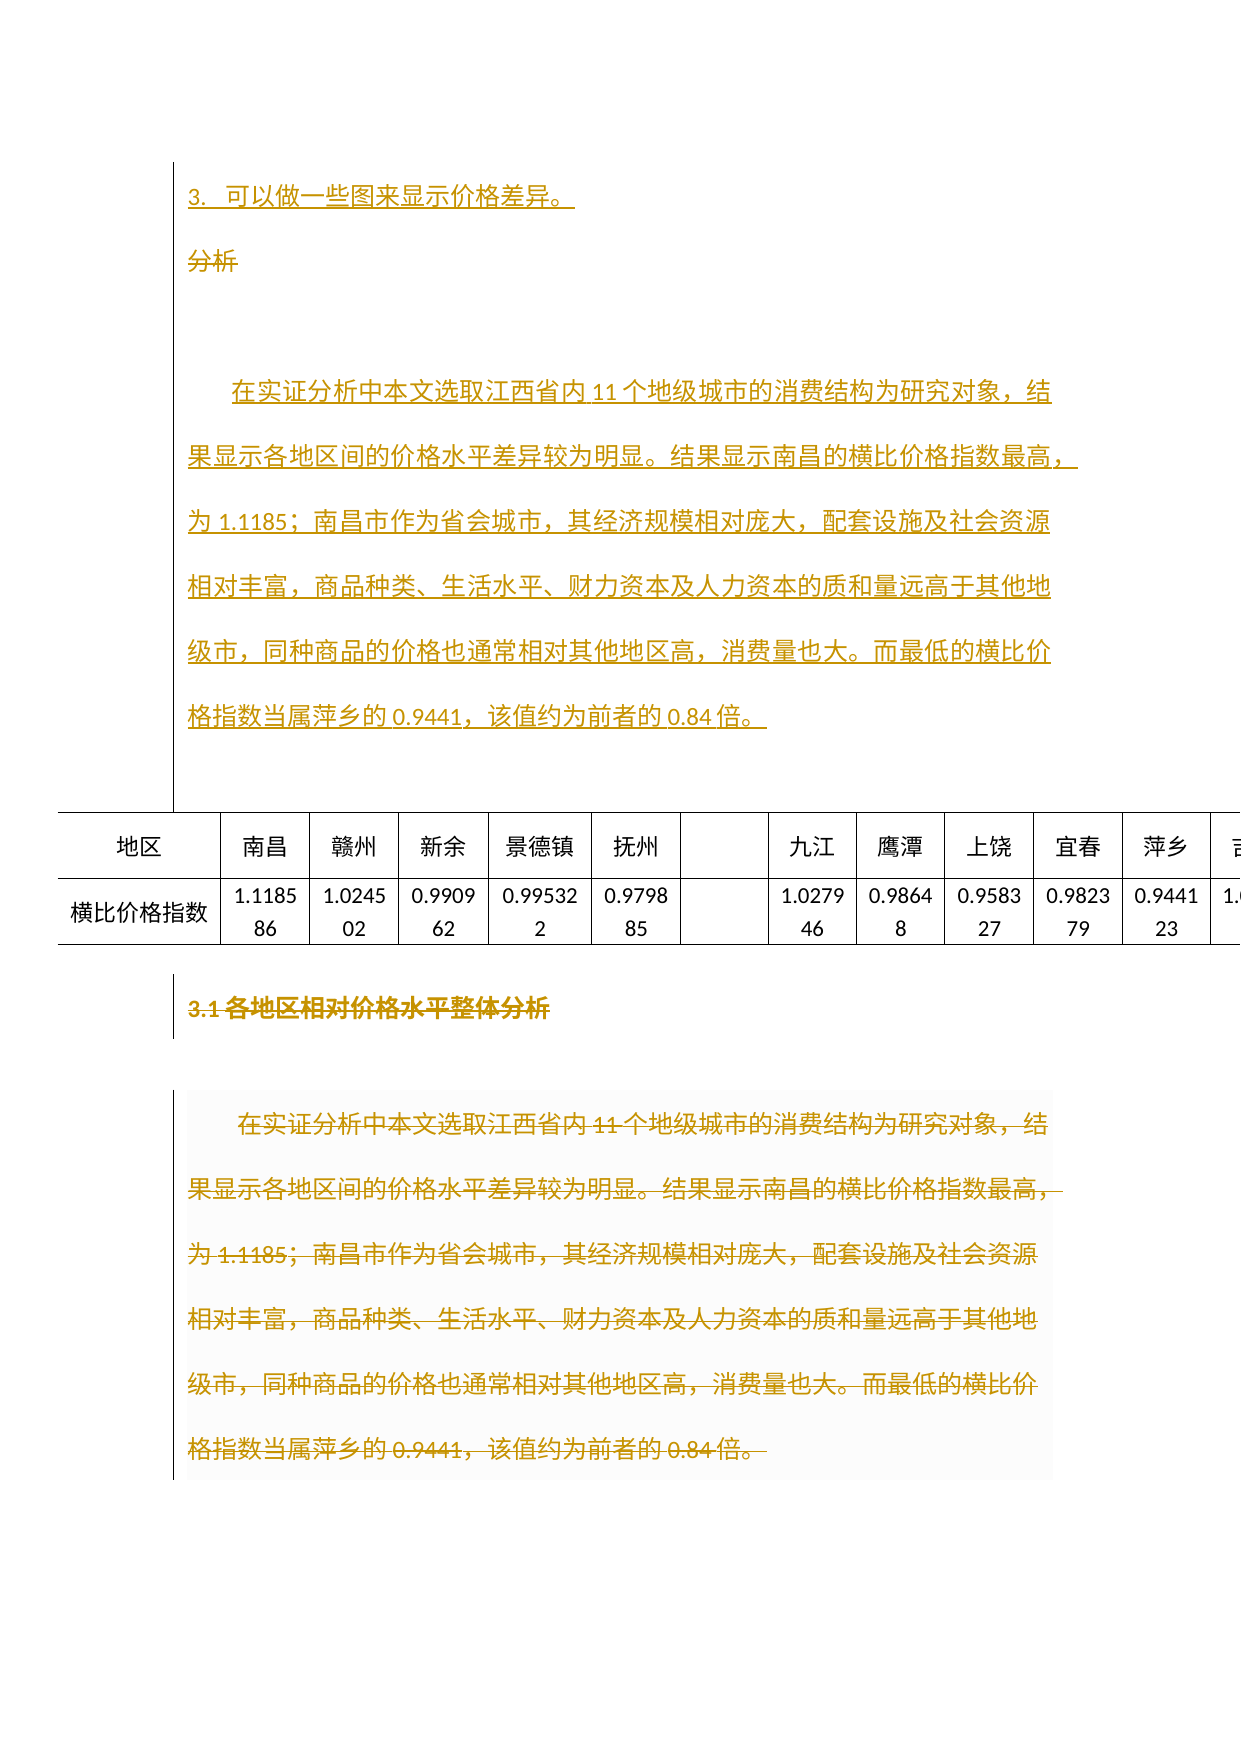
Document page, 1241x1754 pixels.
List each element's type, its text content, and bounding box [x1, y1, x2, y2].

table_cell 1.00171 [1211, 879, 1240, 944]
table_cell 0.995322 [489, 879, 591, 944]
table_header 景德镇 [489, 813, 591, 878]
table_cell 0.98648 [857, 879, 944, 944]
table_cell 横比价格指数 [58, 879, 220, 944]
table_cell 1.024502 [310, 879, 398, 944]
table_header 抚州 [592, 813, 680, 878]
table_cell 0.990962 [399, 879, 488, 944]
table_header [681, 813, 768, 878]
table_header 宜春 [1034, 813, 1122, 878]
table_header 上饶 [945, 813, 1033, 878]
table_cell 1.118586 [221, 879, 309, 944]
table_header 地区 [58, 813, 220, 878]
table_cell 0.944123 [1123, 879, 1210, 944]
table_cell [681, 879, 768, 944]
table_header 九江 [769, 813, 856, 878]
table_cell 1.027946 [769, 879, 856, 944]
table_header 吉安 [1211, 813, 1240, 878]
table_header 南昌 [221, 813, 309, 878]
table_cell 0.979885 [592, 879, 680, 944]
table_header 萍乡 [1123, 813, 1210, 878]
table_header 新余 [399, 813, 488, 878]
table_header 鹰潭 [857, 813, 944, 878]
table_header 赣州 [310, 813, 398, 878]
table_cell 0.982379 [1034, 879, 1122, 944]
table_cell 0.958327 [945, 879, 1033, 944]
